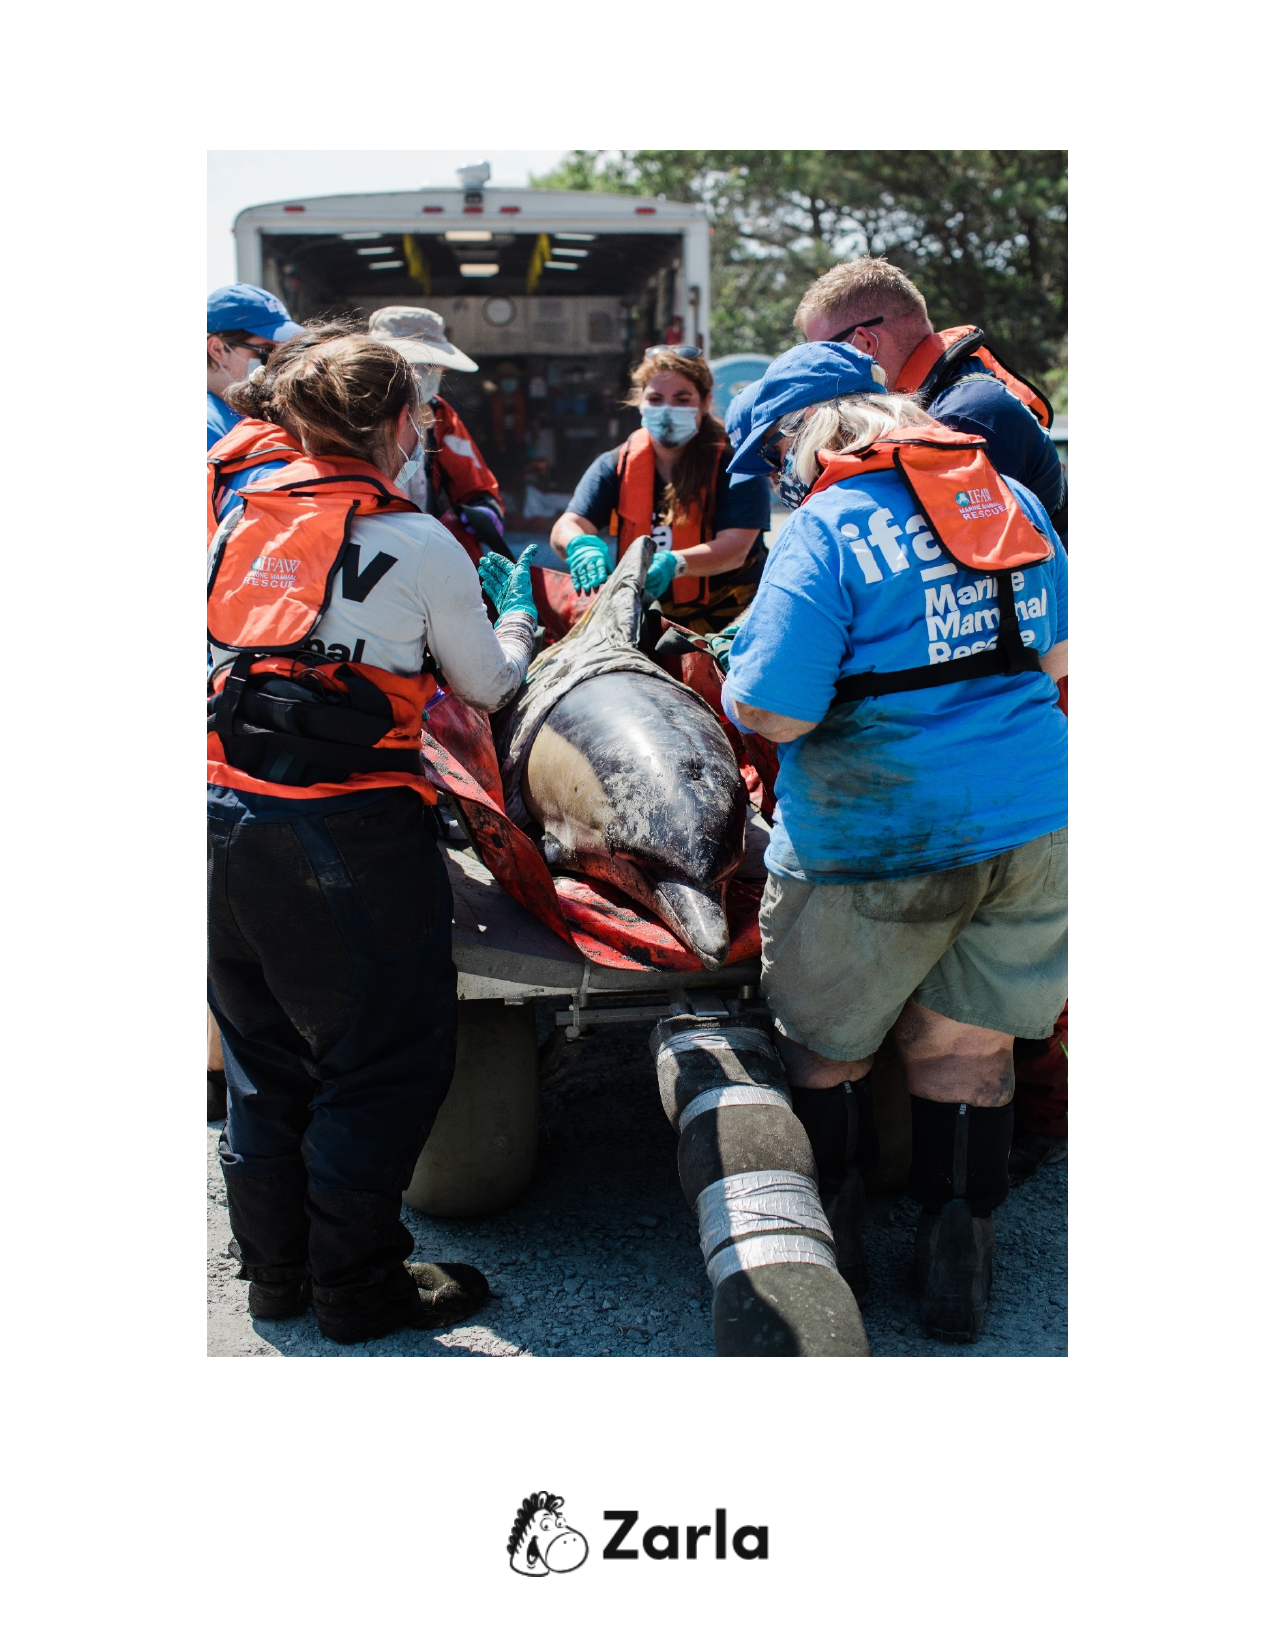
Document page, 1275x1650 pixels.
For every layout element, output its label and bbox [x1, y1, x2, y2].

picture [496, 1491, 779, 1577]
picture [207, 150, 1068, 1357]
